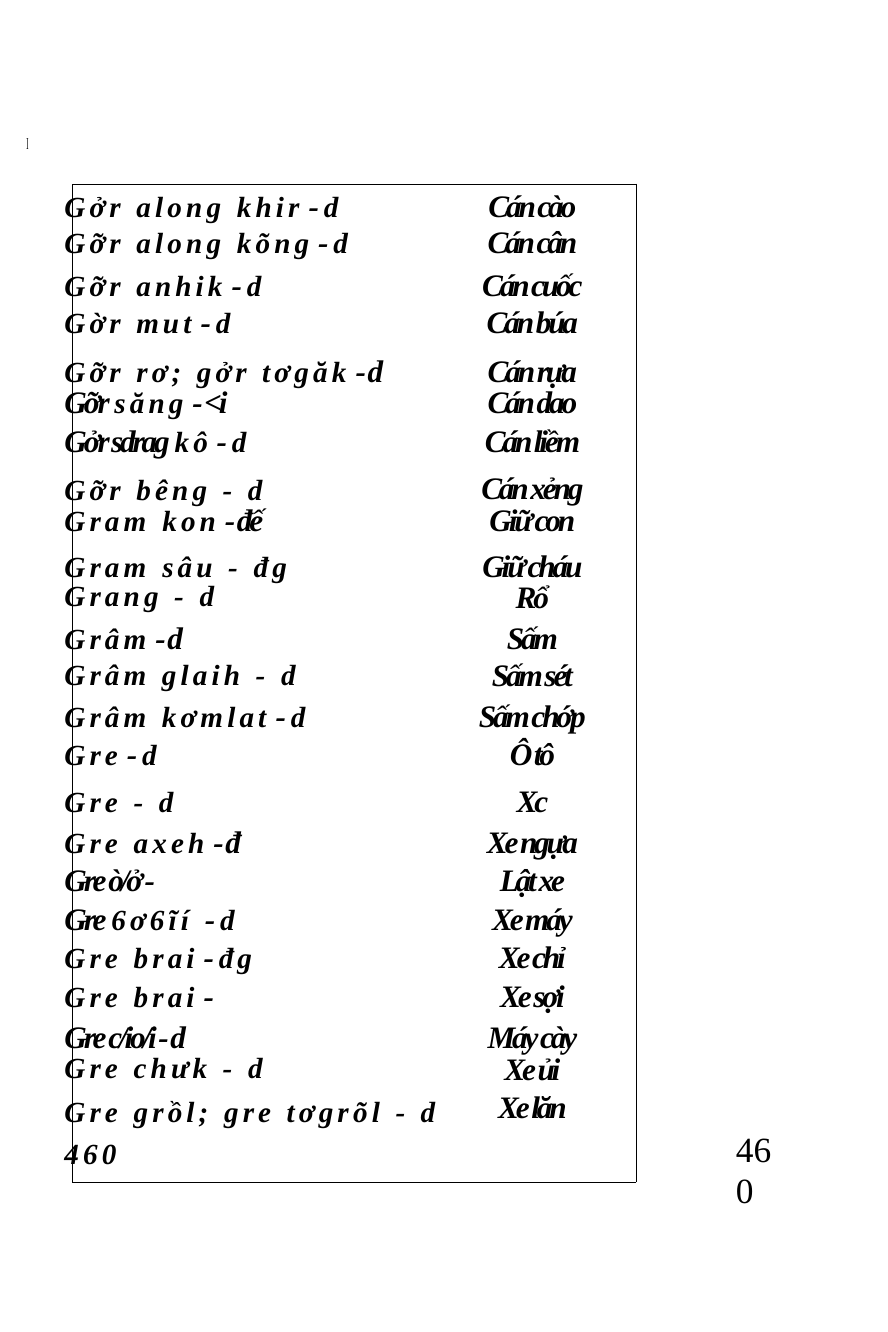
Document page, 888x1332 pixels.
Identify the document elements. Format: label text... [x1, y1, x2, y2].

table_cell Cán rựa [443, 349, 627, 389]
table_cell Gỡr along kõng - d [73, 229, 443, 271]
table_cell Cán dao [443, 389, 627, 427]
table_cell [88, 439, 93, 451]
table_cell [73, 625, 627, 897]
table_header Cán cào [443, 193, 627, 229]
table_cell Cán cuốc [443, 271, 627, 308]
table_cell Gỡr anhik - d [73, 271, 443, 308]
table_cell Gờr mut - d [73, 308, 443, 348]
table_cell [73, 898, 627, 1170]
table_header Gởr along khir - d [73, 193, 443, 229]
table_cell Gỡr săng - <i [73, 389, 443, 427]
table_cell Cán cân [443, 229, 627, 271]
table_cell Gỡr rơ; gởr tơgăk - d [73, 349, 443, 389]
table_cell Cán búa [443, 308, 627, 348]
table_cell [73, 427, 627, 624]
